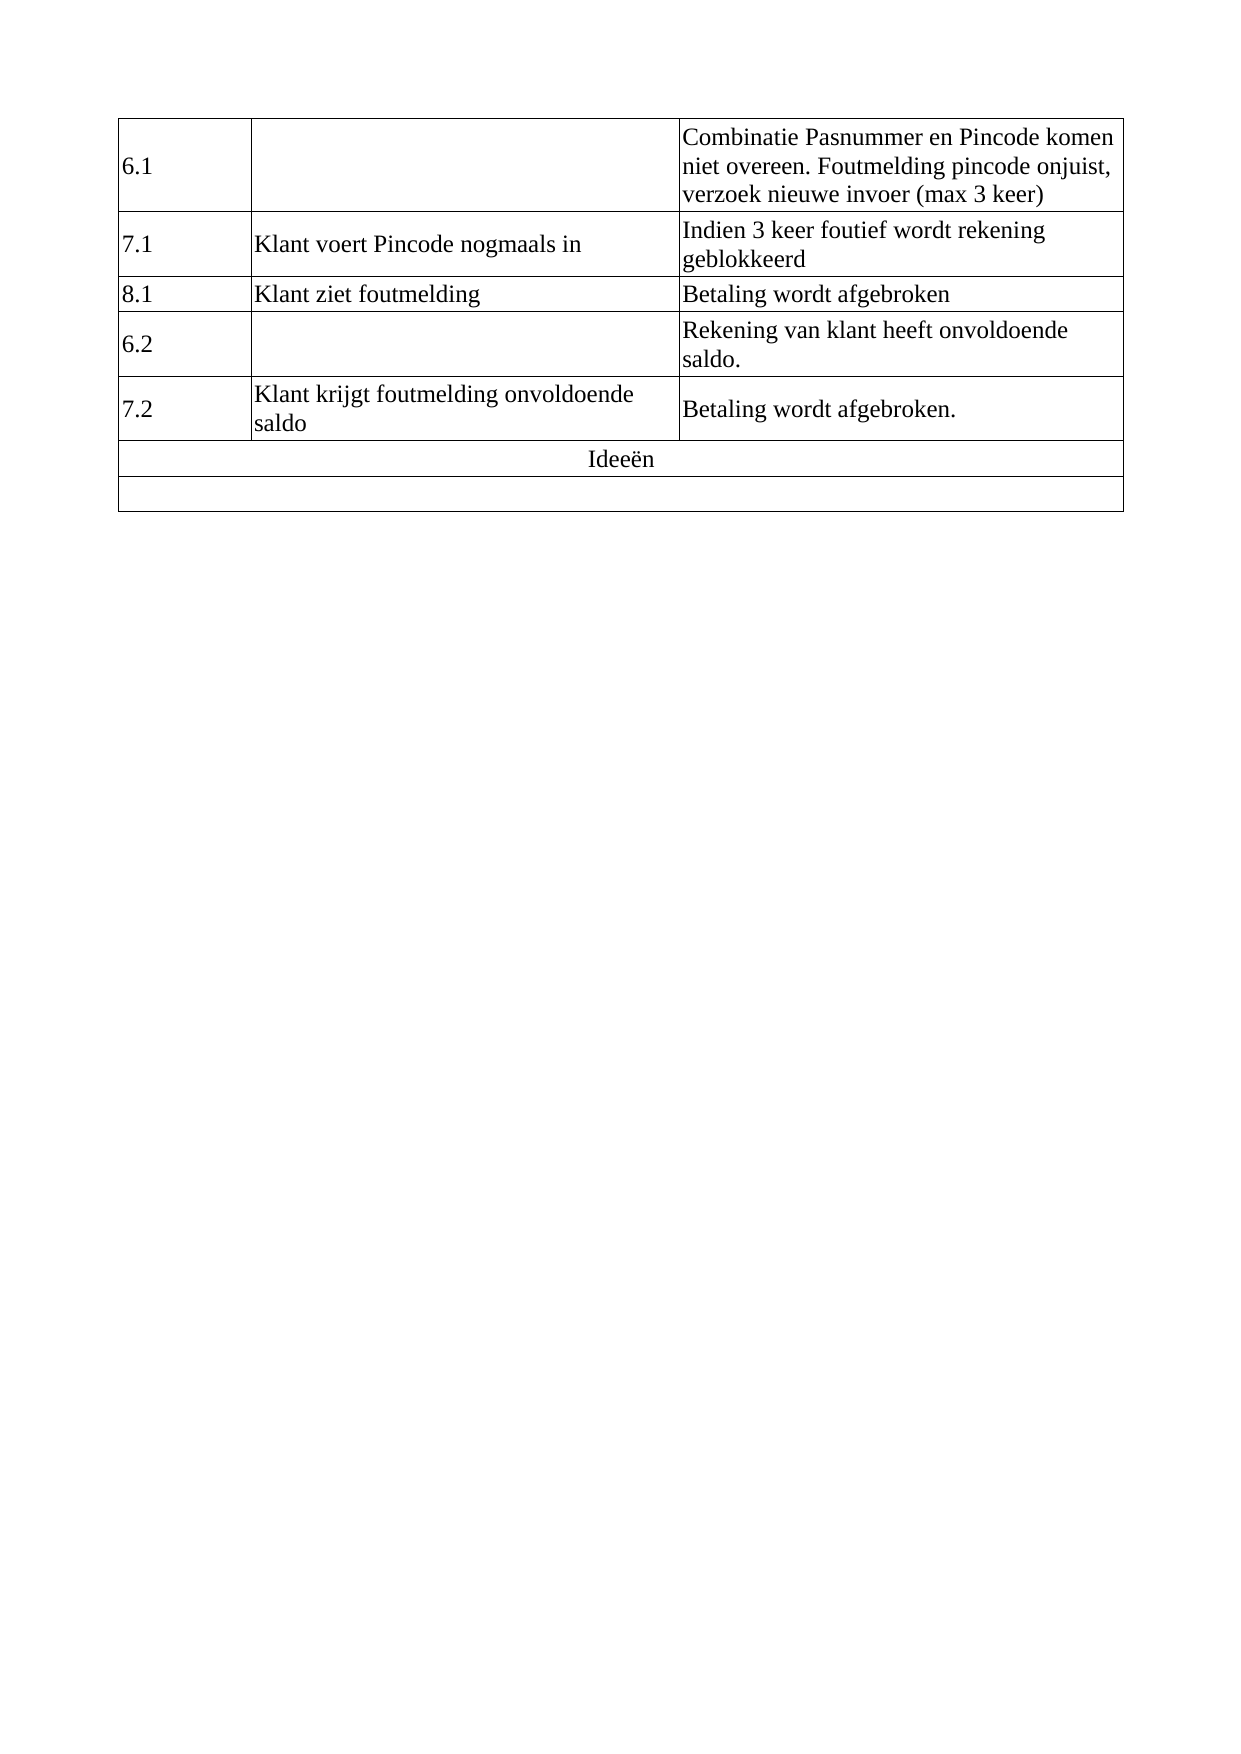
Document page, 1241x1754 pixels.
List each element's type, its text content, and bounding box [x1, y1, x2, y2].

table_cell Rekening van klant heeft onvoldoende saldo. [680, 312, 1123, 376]
table_cell 7.1 [119, 212, 251, 276]
table_cell 8.1 [119, 277, 251, 311]
table_cell Klant voert Pincode nogmaals in [252, 212, 679, 276]
table_cell [119, 477, 1123, 511]
table_cell [252, 312, 679, 376]
table_cell Betaling wordt afgebroken. [680, 377, 1123, 440]
table_cell Combinatie Pasnummer en Pincode komen niet overeen. Foutmelding pincode onjuist, verzoek nieuwe invoer (max 3 keer) [680, 119, 1123, 211]
table_cell Indien 3 keer foutief wordt rekening geblokkeerd [680, 212, 1123, 276]
table_cell Klant krijgt foutmelding onvoldoende saldo [252, 377, 679, 440]
table_cell 6.2 [119, 312, 251, 376]
table_cell 6.1 [119, 119, 251, 211]
table_cell 7.2 [119, 377, 251, 440]
table_cell Klant ziet foutmelding [252, 277, 679, 311]
table_cell Ideeën [119, 441, 1123, 476]
table_cell Betaling wordt afgebroken [680, 277, 1123, 311]
table_cell [252, 119, 679, 211]
